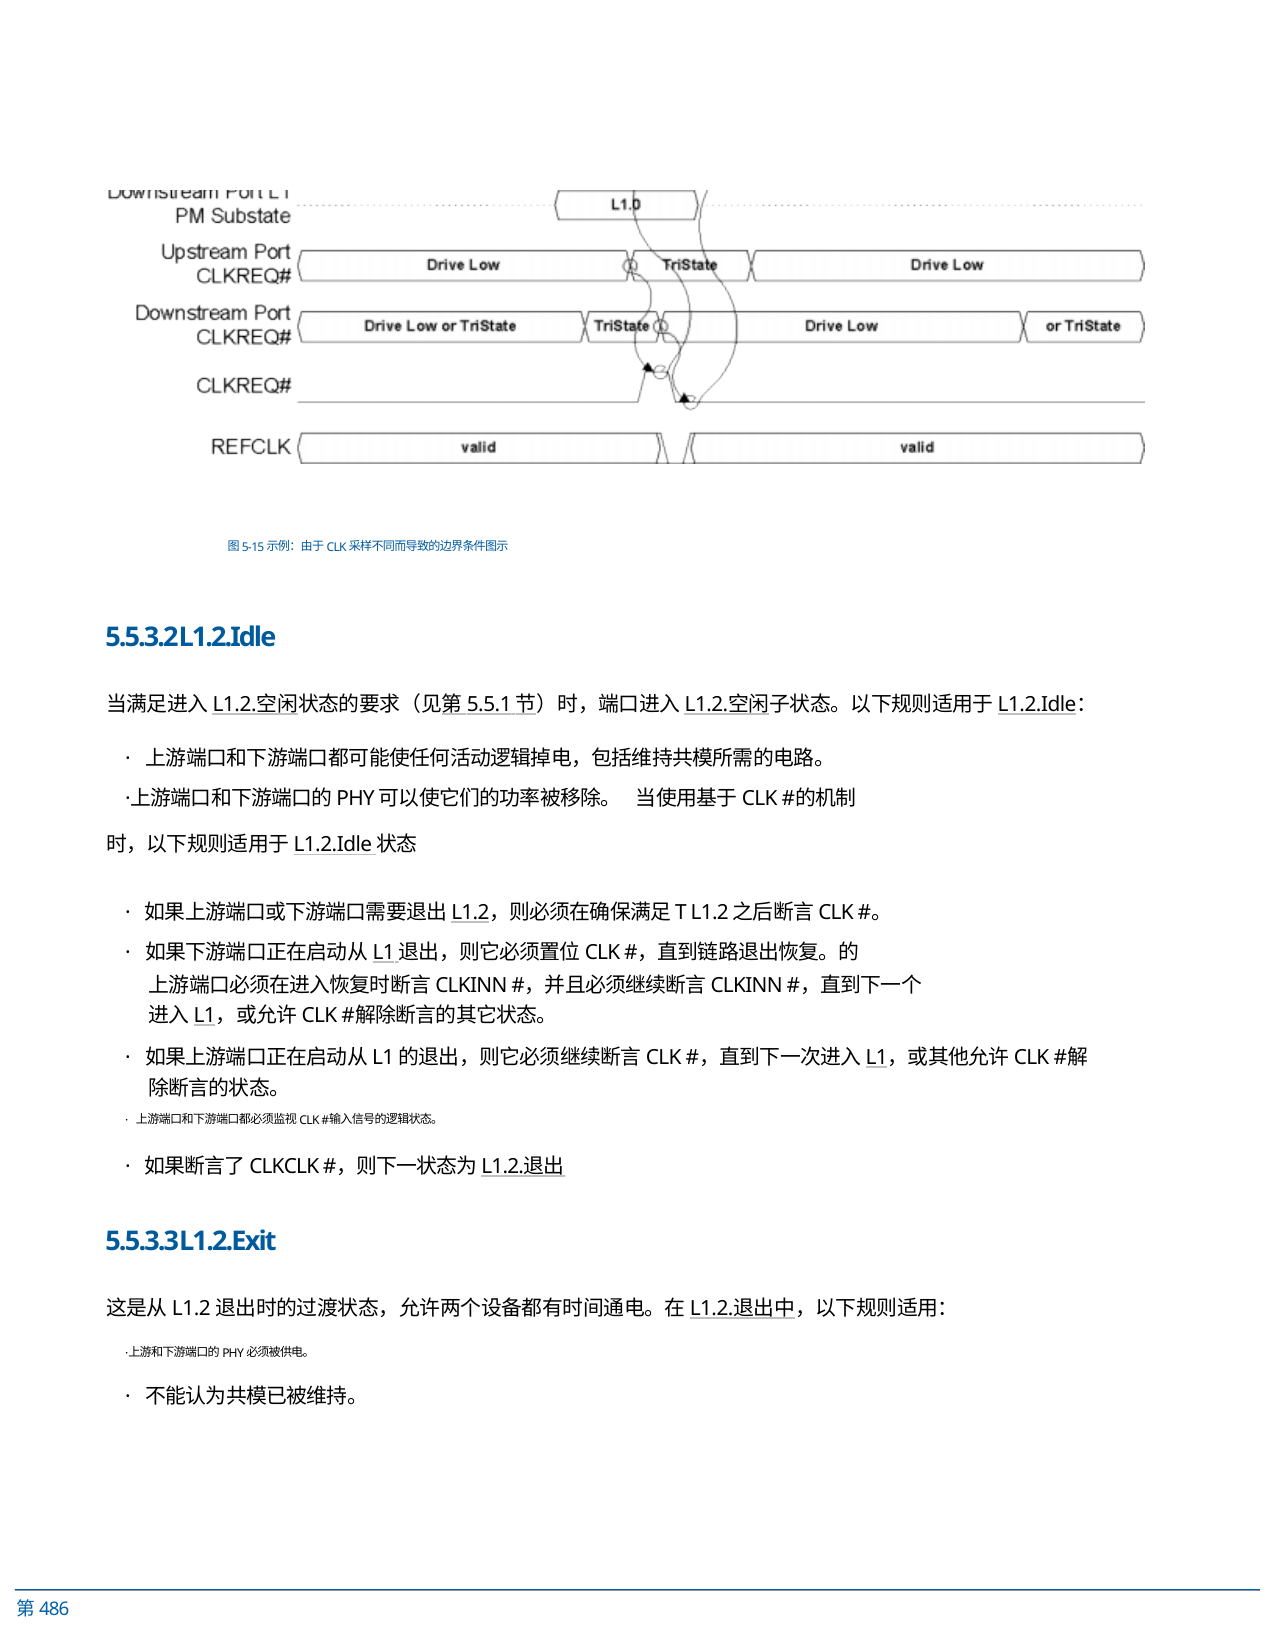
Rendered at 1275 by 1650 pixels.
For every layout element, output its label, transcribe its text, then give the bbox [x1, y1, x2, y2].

text 这是从L1.2退出时的过渡状态，允许两个设备都有时间通电。在L1.2.退出中，以下规则适用： [106, 1291, 1116, 1322]
text 图5-15示例：由于CLK采样不同而导致的边界条件图示 [227, 540, 1273, 566]
picture [14, 1589, 1261, 1593]
text 当满足进入L1.2.空闲状态的要求（见第5.5.1节）时，端口进入L1.2.空闲子状态。以下规则适用于L1.2.Idle： [106, 687, 1098, 718]
text · 如果断言了CLKCLK #，则下一状态为L1.2.退出 [125, 1149, 1273, 1179]
picture [107, 190, 1145, 464]
text ·上游端口和下游端口的PHY可以使它们的功率被移除。 当使用基于CLK #的机制时，以下规则适用于L1.2.Idle状态 [106, 781, 868, 858]
text · 上游端口和下游端口都可能使任何活动逻辑掉电，包括维持共模所需的电路。 [125, 741, 1032, 772]
text · 上游端口和下游端口都必须监视CLK #输入信号的逻辑状态。 [125, 1113, 1273, 1139]
text 上游端口必须在进入恢复时断言CLKINN #，并且必须继续断言CLKINN #，直到下一个 [149, 968, 1273, 998]
text 5.5.3.3L1.2.Exit [105, 1228, 1273, 1256]
text 进入L1，或允许CLK #解除断言的其它状态。 [148, 998, 1273, 1029]
text · 如果上游端口或下游端口需要退出L1.2，则必须在确保满足T L1.2之后断言CLK #。 [125, 895, 1091, 925]
text 5.5.3.2L1.2.Idle [105, 625, 1273, 652]
text · 如果上游端口正在启动从L1的退出，则它必须继续断言CLK #，直到下一次进入L1，或其他允许CLK #解除断言的状态。 [125, 1040, 1104, 1102]
text · 不能认为共模已被维持。 [125, 1383, 1273, 1409]
text ·上游和下游端口的PHY必须被供电。 [125, 1346, 1273, 1372]
text · 如果下游端口正在启动从L1退出，则它必须置位CLK #，直到链路退出恢复。的 [125, 935, 1273, 966]
